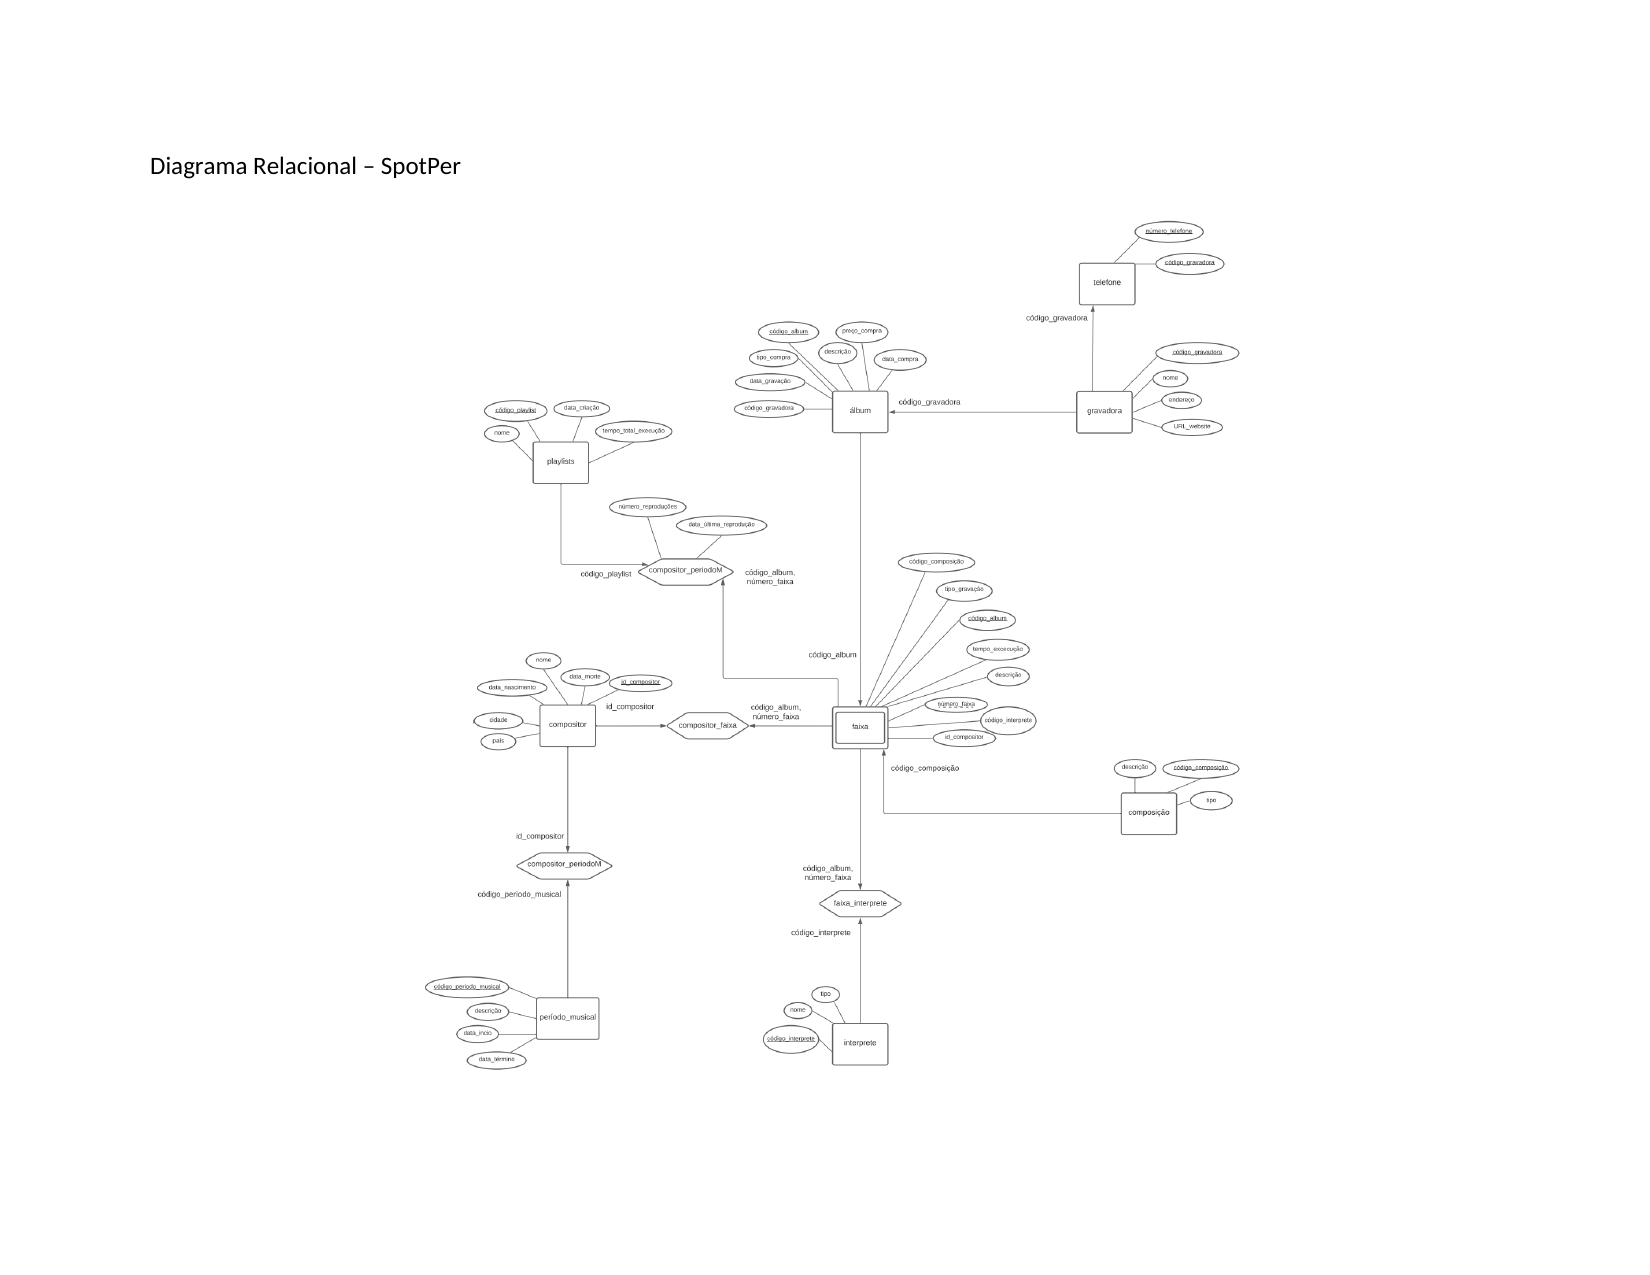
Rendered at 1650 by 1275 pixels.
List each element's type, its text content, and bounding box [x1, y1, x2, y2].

text Diagrama Relacional – SpotPer [150, 150, 1500, 181]
